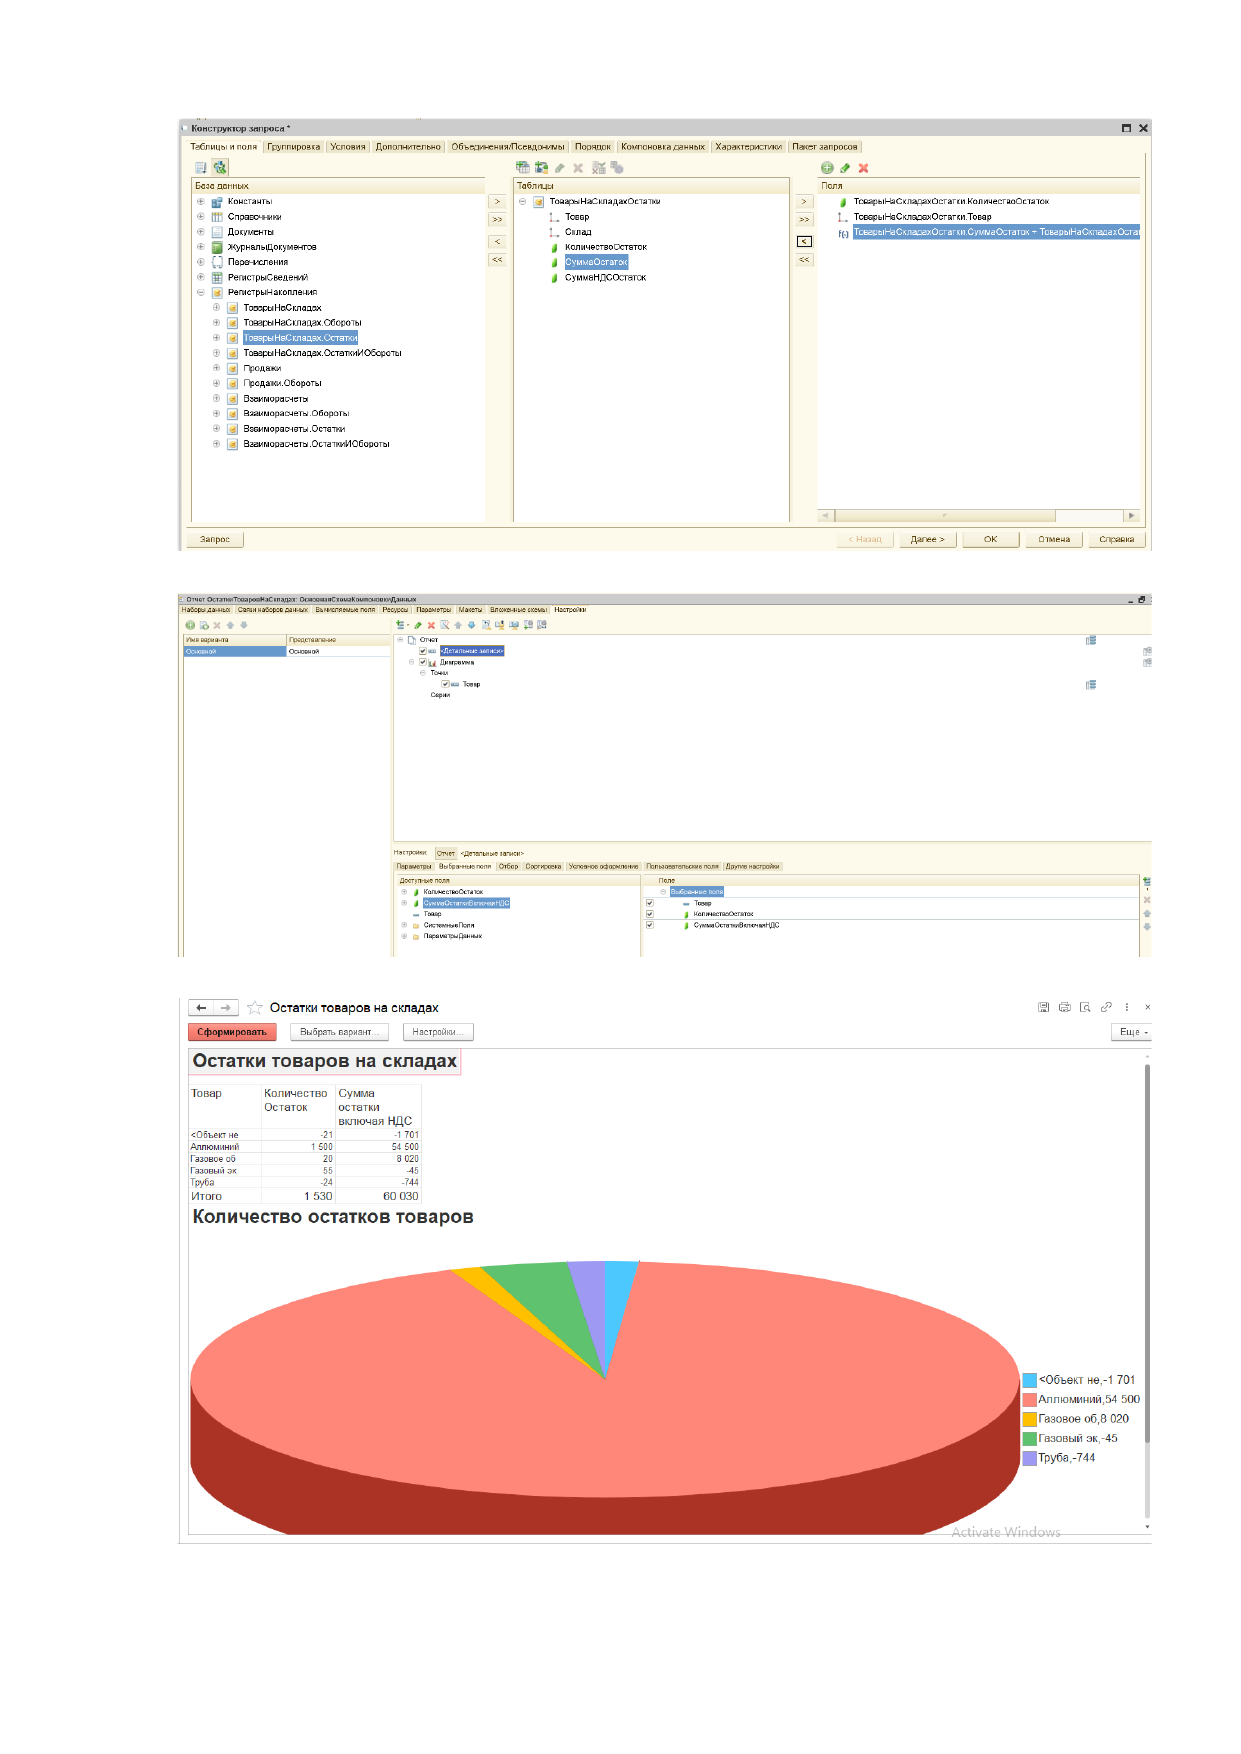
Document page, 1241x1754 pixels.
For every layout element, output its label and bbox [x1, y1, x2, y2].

picture [177, 118, 1152, 551]
picture [177, 998, 1152, 1544]
picture [177, 593, 1152, 957]
